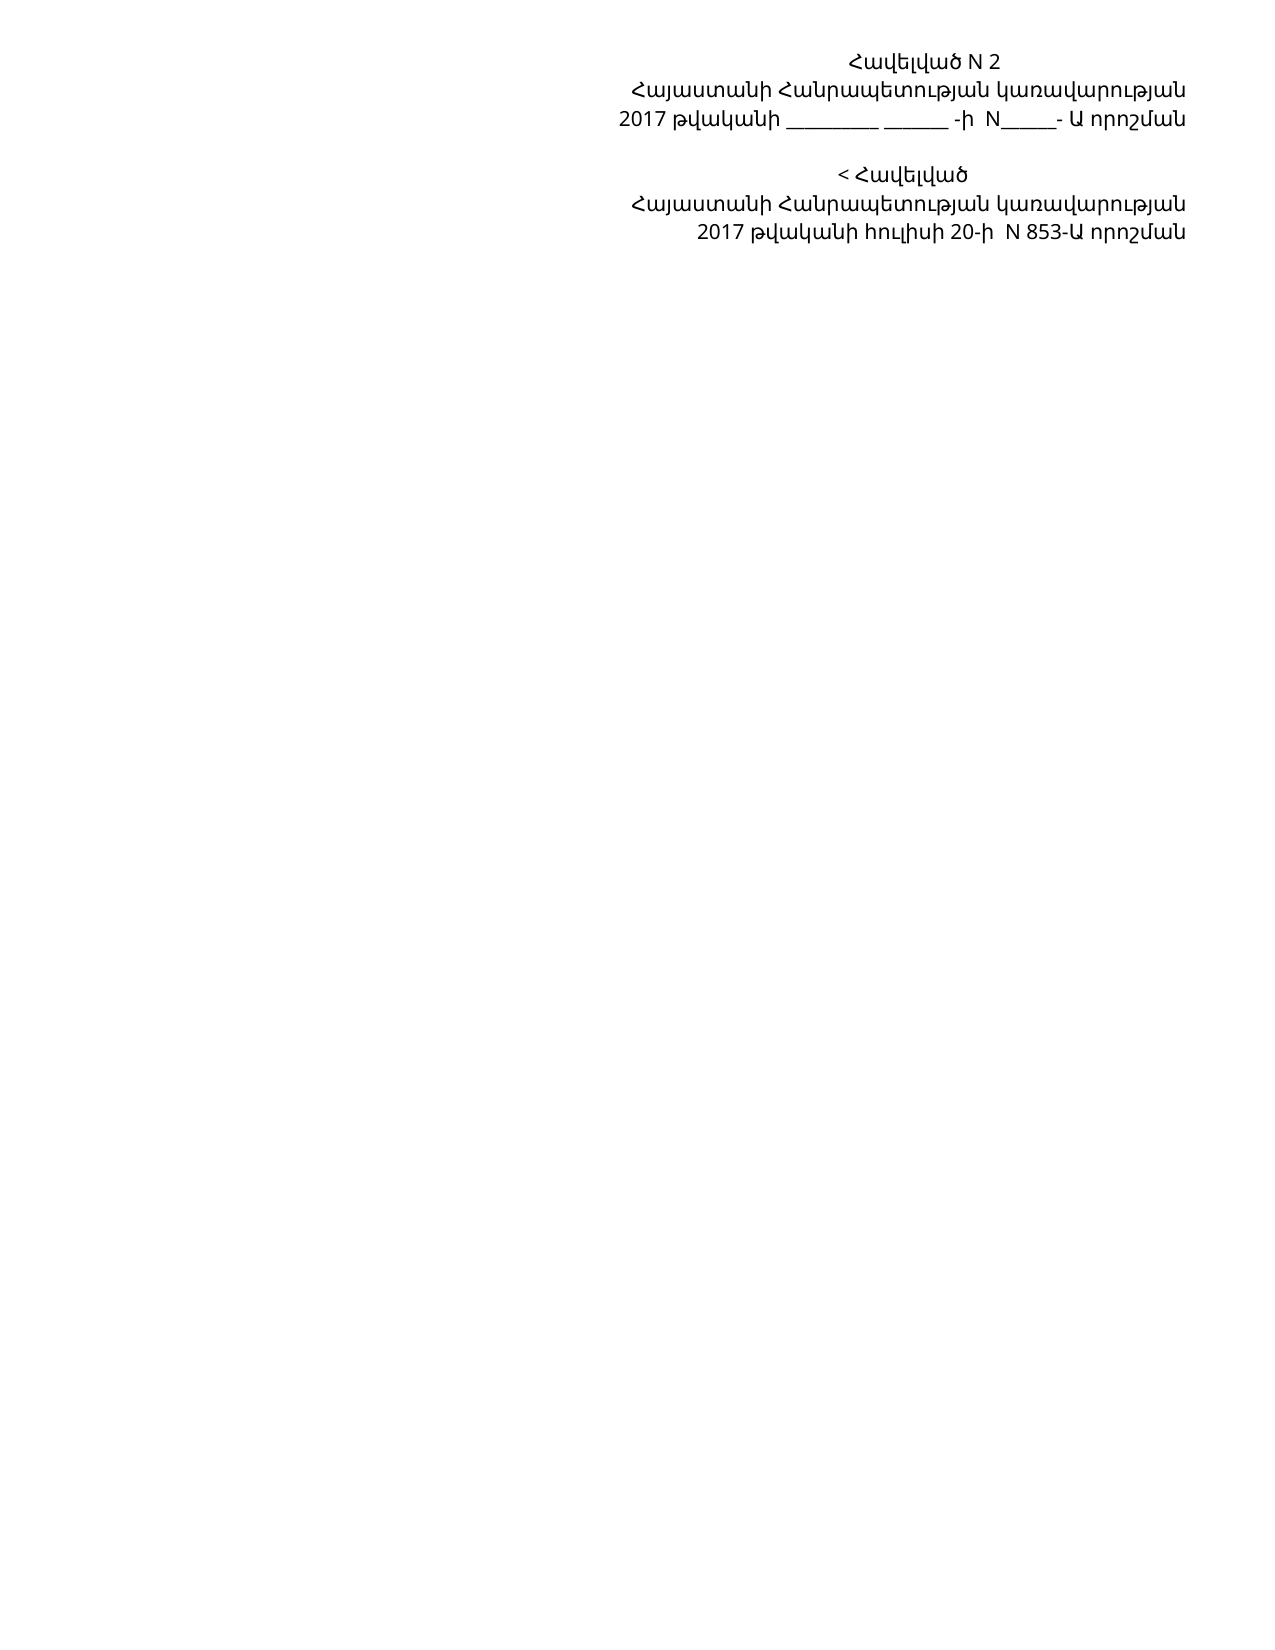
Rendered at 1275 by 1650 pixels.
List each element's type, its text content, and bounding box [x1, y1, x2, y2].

text Հավելված N 2 [177, 47, 1186, 75]
text < Հավելված [177, 161, 1186, 189]
text Հայաստանի Հանրապետության կառավարության [177, 189, 1186, 217]
text 2017 թվականի __________ _______ -ի N______- Ա որոշման [177, 104, 1186, 132]
text 2017 թվականի հուլիսի 20-ի N 853-Ա որոշման [177, 217, 1186, 246]
text Հայաստանի Հանրապետության կառավարության [177, 75, 1186, 104]
